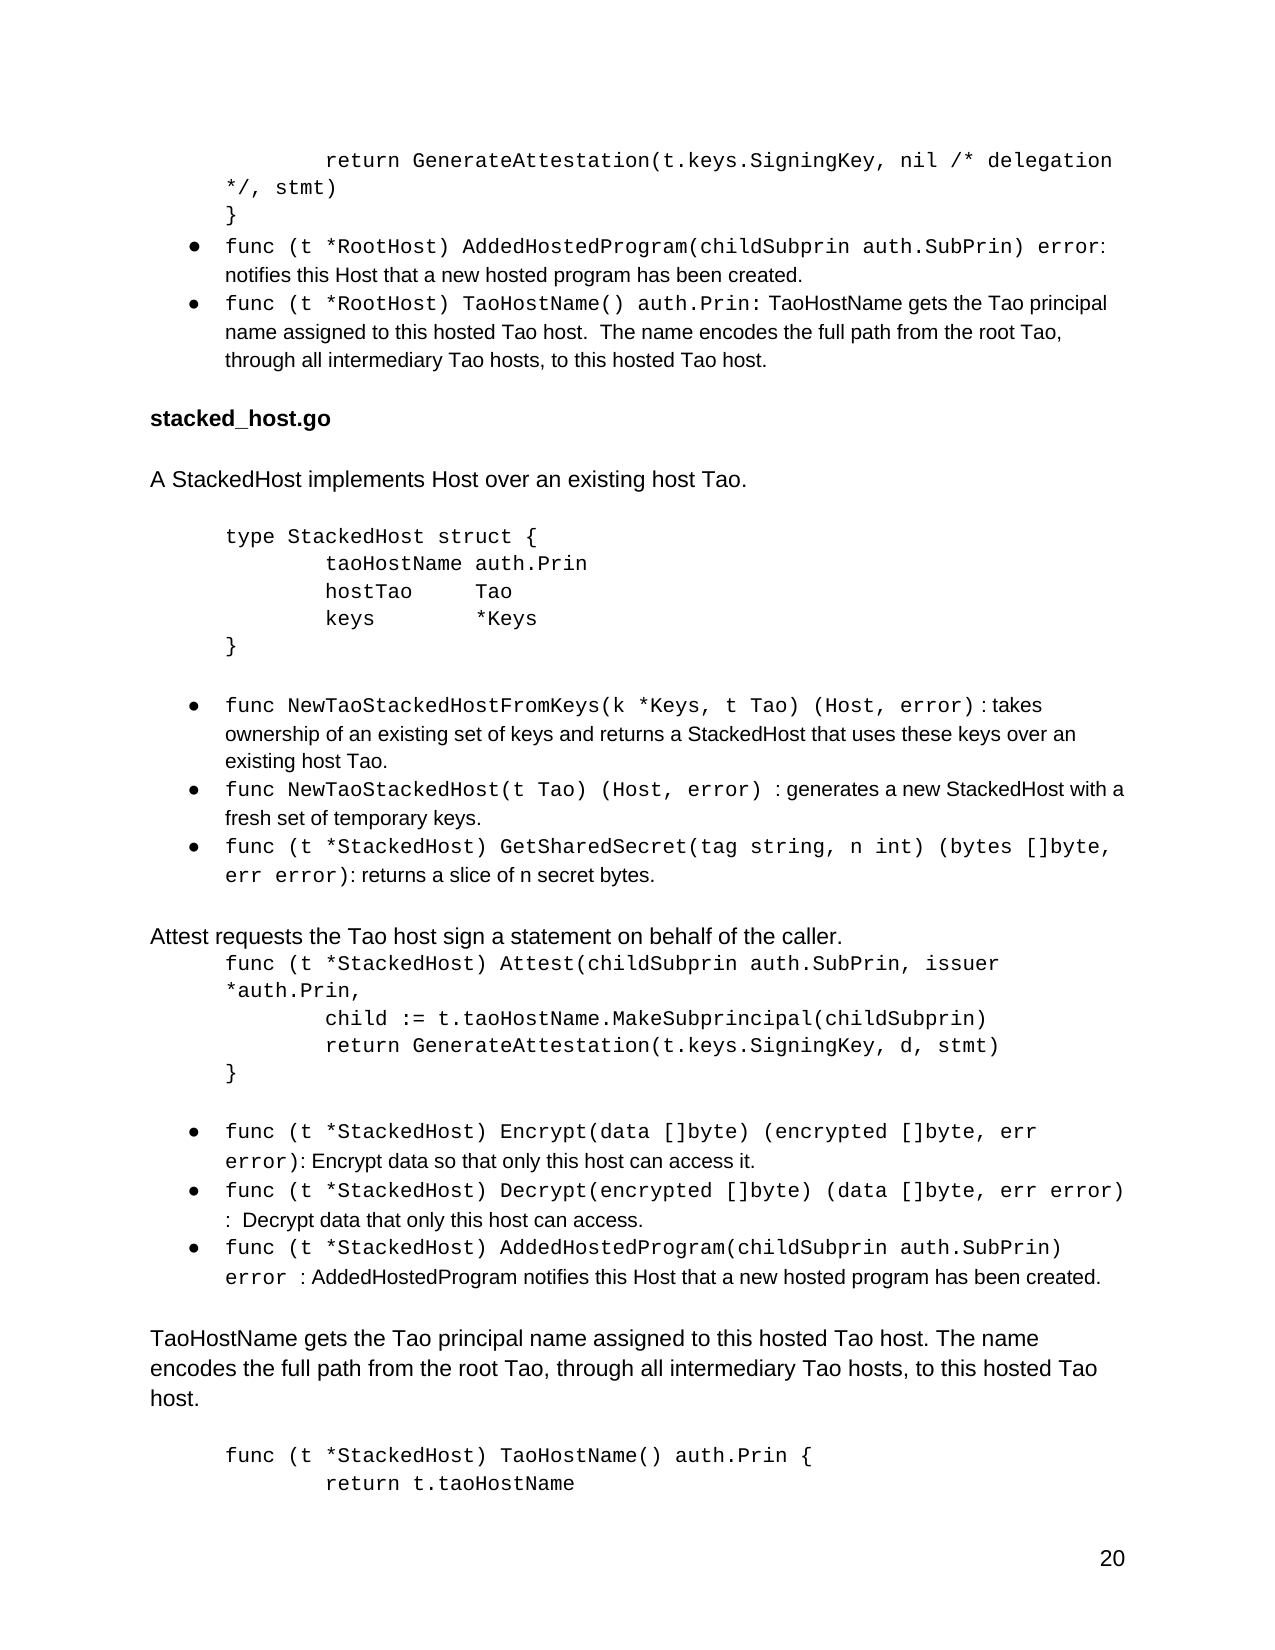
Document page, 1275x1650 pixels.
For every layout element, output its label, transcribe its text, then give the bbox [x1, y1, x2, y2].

text } [225, 1062, 1125, 1086]
list func (t *StackedHost) AddedHostedProgram(childSubprin auth.SubPrin) error : AddedHostedProgram notifies this Host that a new hosted program has been created. [187, 1235, 1125, 1290]
text stacked_host.go [150, 405, 1125, 432]
text type StackedHost struct { [225, 526, 1125, 550]
text } [225, 204, 1125, 228]
list func (t *StackedHost) GetSharedSecret(tag string, n int) (bytes []byte, err error): returns a slice of n secret bytes. [187, 834, 1125, 889]
text func (t *StackedHost) Attest(childSubprin auth.SubPrin, issuer *auth.Prin, [225, 953, 1125, 1004]
list func (t *RootHost) TaoHostName() auth.Prin: TaoHostName gets the Tao principal name assigned to this hosted Tao host. The name encodes the full path from the root Tao, through all intermediary Tao hosts, to this hosted Tao host. [187, 291, 1125, 372]
text return GenerateAttestation(t.keys.SigningKey, d, stmt) [225, 1035, 1125, 1058]
list func NewTaoStackedHost(t Tao) (Host, error) : generates a new StackedHost with a fresh set of temporary keys. [187, 777, 1125, 830]
text return t.taoHostName [225, 1472, 1125, 1496]
text return GenerateAttestation(t.keys.SigningKey, nil /* delegation */, stmt) [225, 150, 1125, 201]
text child := t.taoHostName.MakeSubprincipal(childSubprin) [225, 1007, 1125, 1031]
list func (t *RootHost) AddedHostedProgram(childSubprin auth.SubPrin) error: notifies this Host that a new hosted program has been created. [187, 232, 1125, 287]
list func (t *StackedHost) Encrypt(data []byte) (encrypted []byte, err error): Encrypt data so that only this host can access it. [187, 1119, 1125, 1174]
text hostTao Tao [225, 581, 1125, 604]
text Attest requests the Tao host sign a statement on behalf of the caller. [150, 923, 1125, 949]
text TaoHostName gets the Tao principal name assigned to this hosted Tao host. The name encodes the full path from the root Tao, through all intermediary Tao hosts, to this hosted Tao host. [150, 1324, 1125, 1411]
list func NewTaoStackedHostFromKeys(k *Keys, t Tao) (Host, error) : takes ownership of an existing set of keys and returns a StackedHost that uses these keys over an existing host Tao. [187, 692, 1125, 773]
list func (t *StackedHost) Decrypt(encrypted []byte) (data []byte, err error) : Decrypt data that only this host can access. [187, 1178, 1125, 1232]
text taoHostName auth.Prin [225, 553, 1125, 577]
text A StackedHost implements Host over an existing host Tao. [150, 466, 1125, 492]
text } [225, 635, 1125, 659]
text keys *Keys [225, 608, 1125, 631]
text func (t *StackedHost) TaoHostName() auth.Prin { [225, 1445, 1125, 1469]
